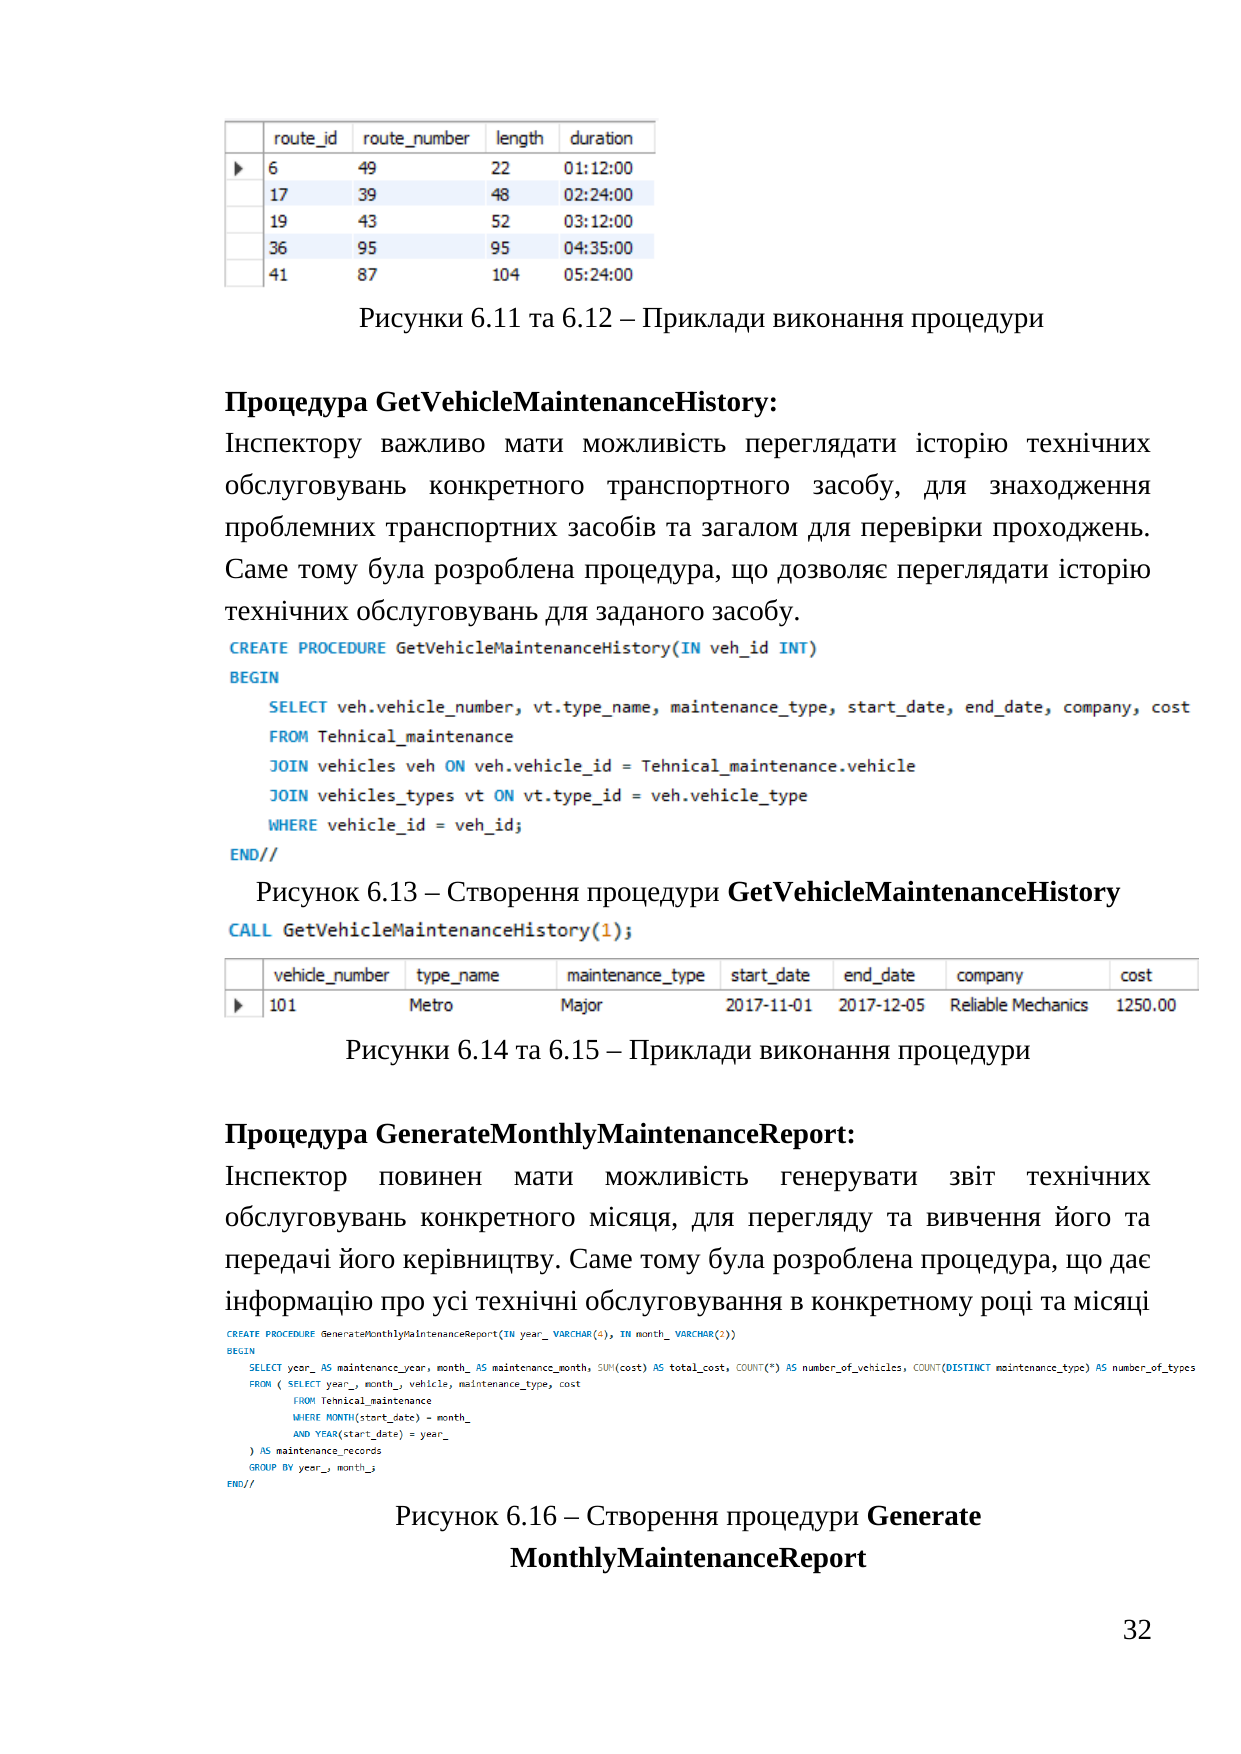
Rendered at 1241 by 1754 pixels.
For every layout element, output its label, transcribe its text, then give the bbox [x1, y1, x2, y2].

text Рисунки 6.11 та 6.12 – Приклади виконання процедури [224, 300, 1152, 333]
picture [224, 958, 1199, 1024]
text Рисунок 6.13 – Створення процедури GetVehicleMaintenanceHistory [224, 874, 1152, 908]
text Рисунок 6.16 – Створення процедури Generate MonthlyMaintenanceReport [224, 1498, 1152, 1573]
picture [224, 635, 1199, 866]
text Процедура GetVehicleMaintenanceHistory: [224, 384, 1152, 417]
picture [224, 118, 659, 292]
picture [224, 916, 639, 951]
text Рисунки 6.14 та 6.15 – Приклади виконання процедури [224, 1024, 1152, 1066]
picture [224, 1325, 1199, 1490]
text Процедура GenerateMonthlyMaintenanceReport: [224, 1116, 1152, 1149]
text Інспектор повинен мати можливість генерувати звіт технічних обслуговувань конкретного місяця, для перегляду та вивчення його та передачі його керівництву. Саме тому була розроблена процедура, що дає інформацію про усі технічні обслуговування в конкретному році та місяці [224, 1158, 1152, 1317]
text Інспектору важливо мати можливість переглядати історію технічних обслуговувань конкретного транспортного засобу, для знаходження проблемних транспортних засобів та загалом для перевірки проходжень. Саме тому була розроблена процедура, що дозволяє переглядати історію технічних обслуговувань для заданого засобу. [224, 426, 1152, 627]
